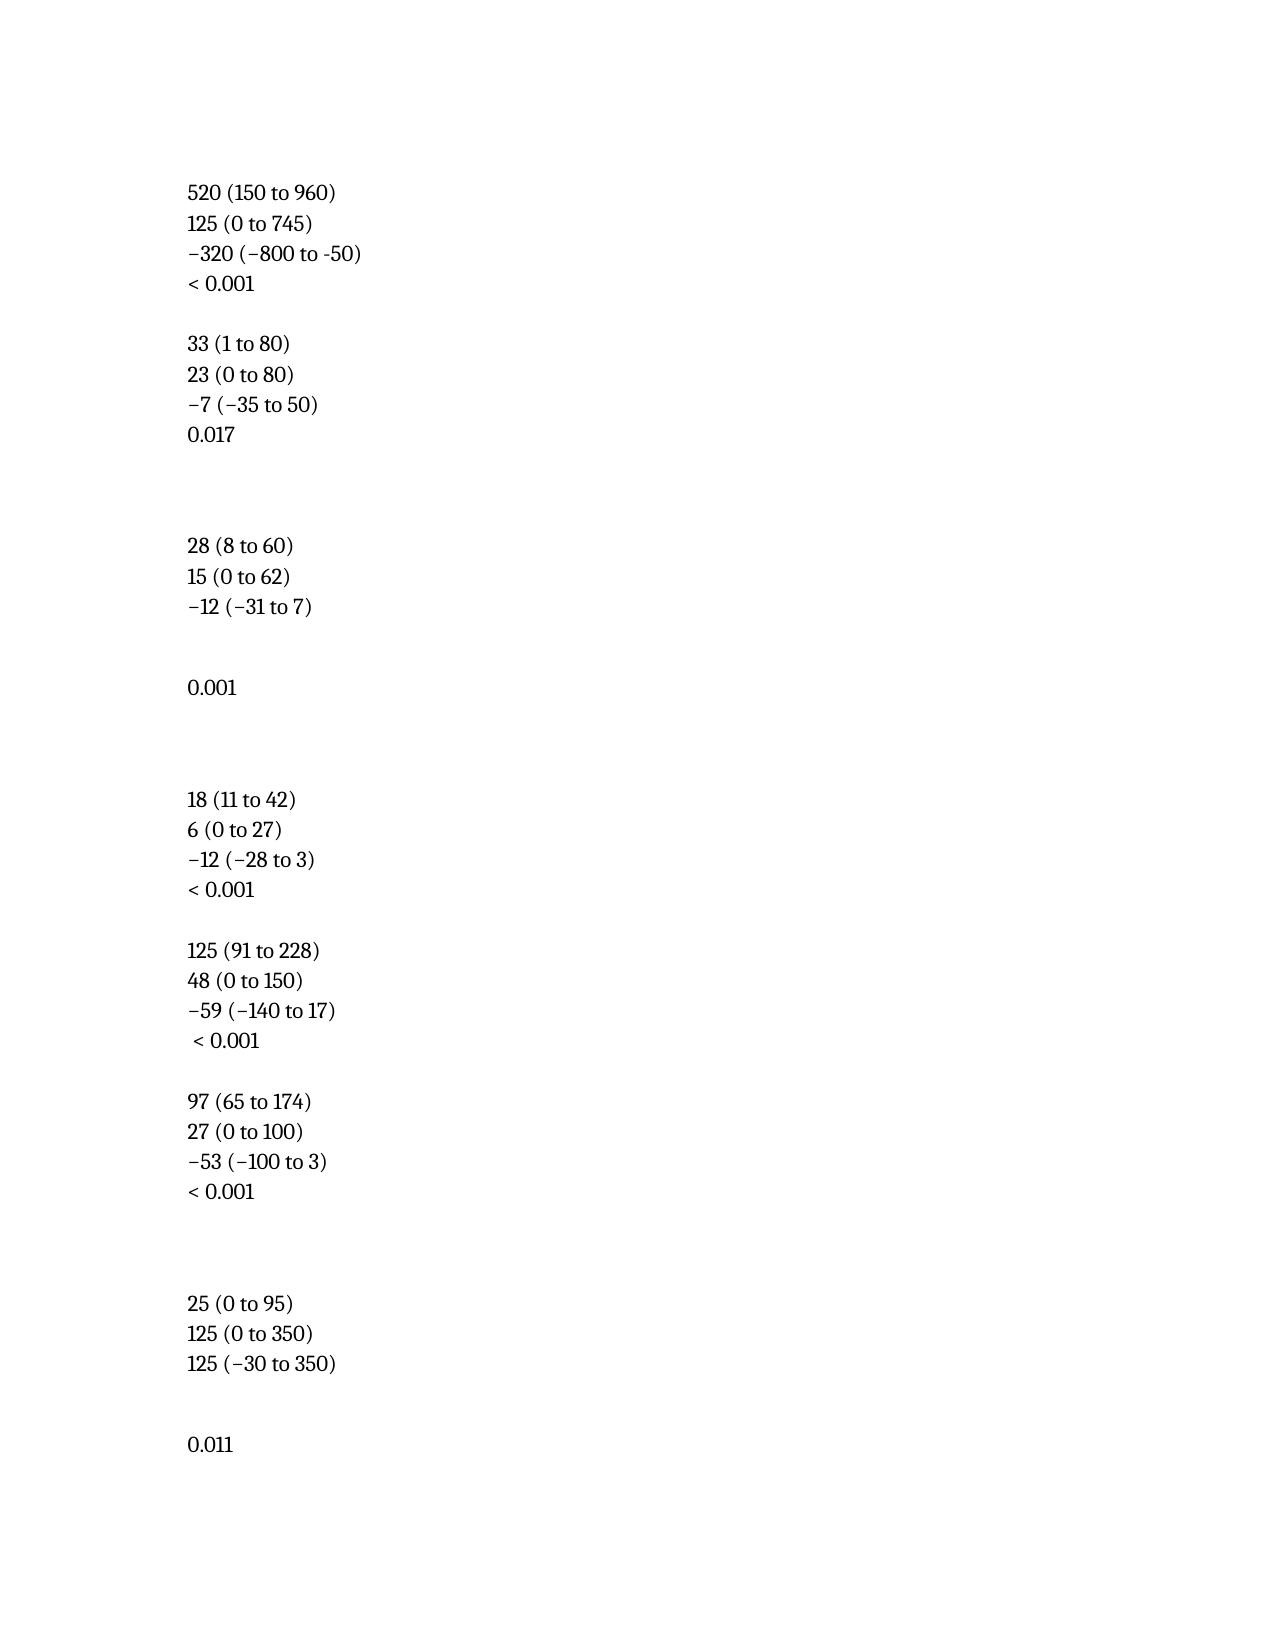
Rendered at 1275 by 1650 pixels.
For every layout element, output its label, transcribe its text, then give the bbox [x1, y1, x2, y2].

text 18 (11 to 42) 6 (0 to 27) −12 (−28 to 3) < 0.001 125 (91 to 228) 48 (0 to 150) −59 (−140 to 17) < 0.001 97 (65 to 174) 27 (0 to 100) −53 (−100 to 3) < 0.001 [187, 756, 1087, 1236]
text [187, 150, 1087, 478]
text 0.011 [187, 1432, 1087, 1489]
text 25 (0 to 95) 125 (0 to 350) 125 (−30 to 350) [187, 1260, 1087, 1408]
text 28 (8 to 60) 15 (0 to 62) −12 (−31 to 7) [187, 503, 1087, 650]
text 0.001 [187, 675, 1087, 732]
